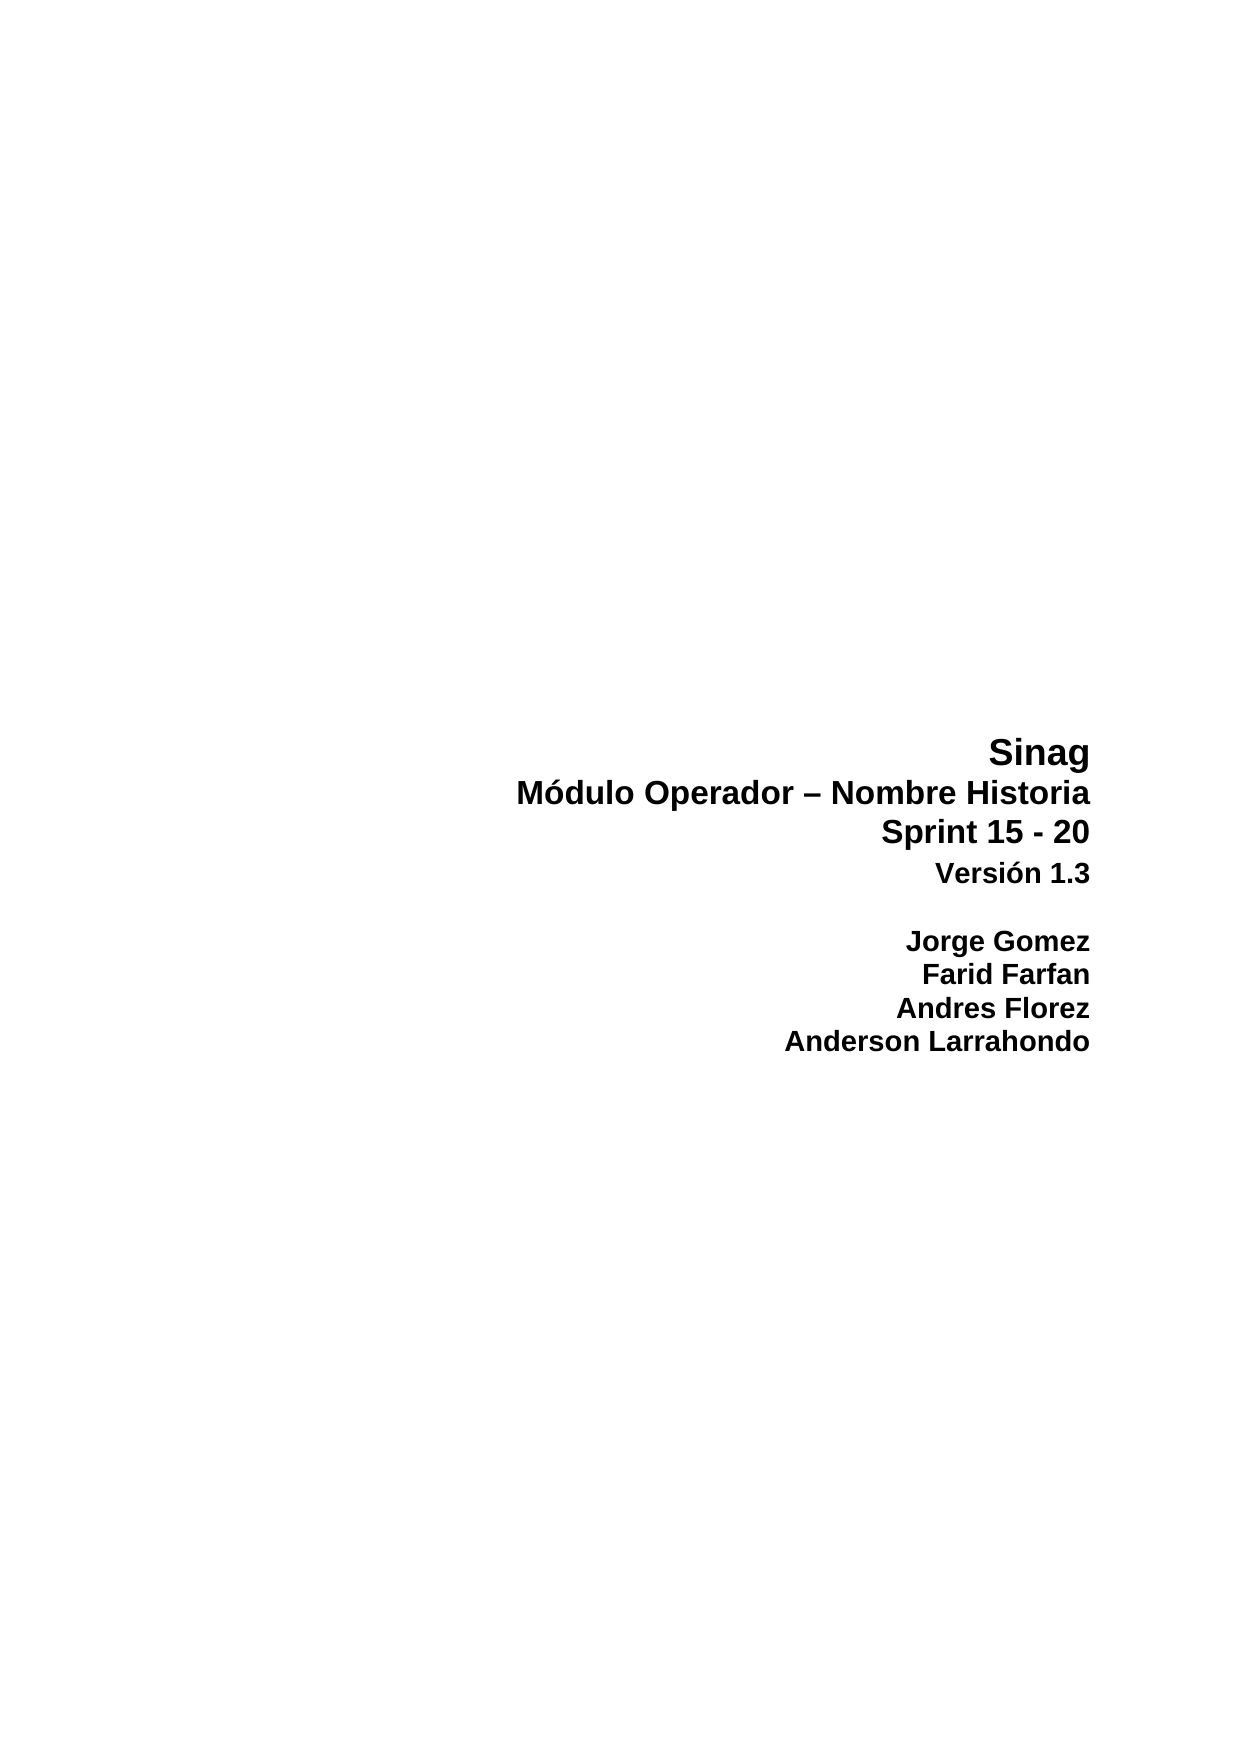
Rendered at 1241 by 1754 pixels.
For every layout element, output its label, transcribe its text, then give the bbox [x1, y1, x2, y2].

text Farid Farfan [150, 957, 1090, 991]
text Sinag Módulo Operador – Nombre Historia Sprint 15 - 20 [150, 730, 1090, 850]
text Andres Florez [150, 991, 1090, 1024]
text Jorge Gomez [150, 923, 1090, 957]
text Anderson Larrahondo [150, 1024, 1090, 1058]
text Versión 1.3 [150, 856, 1090, 890]
